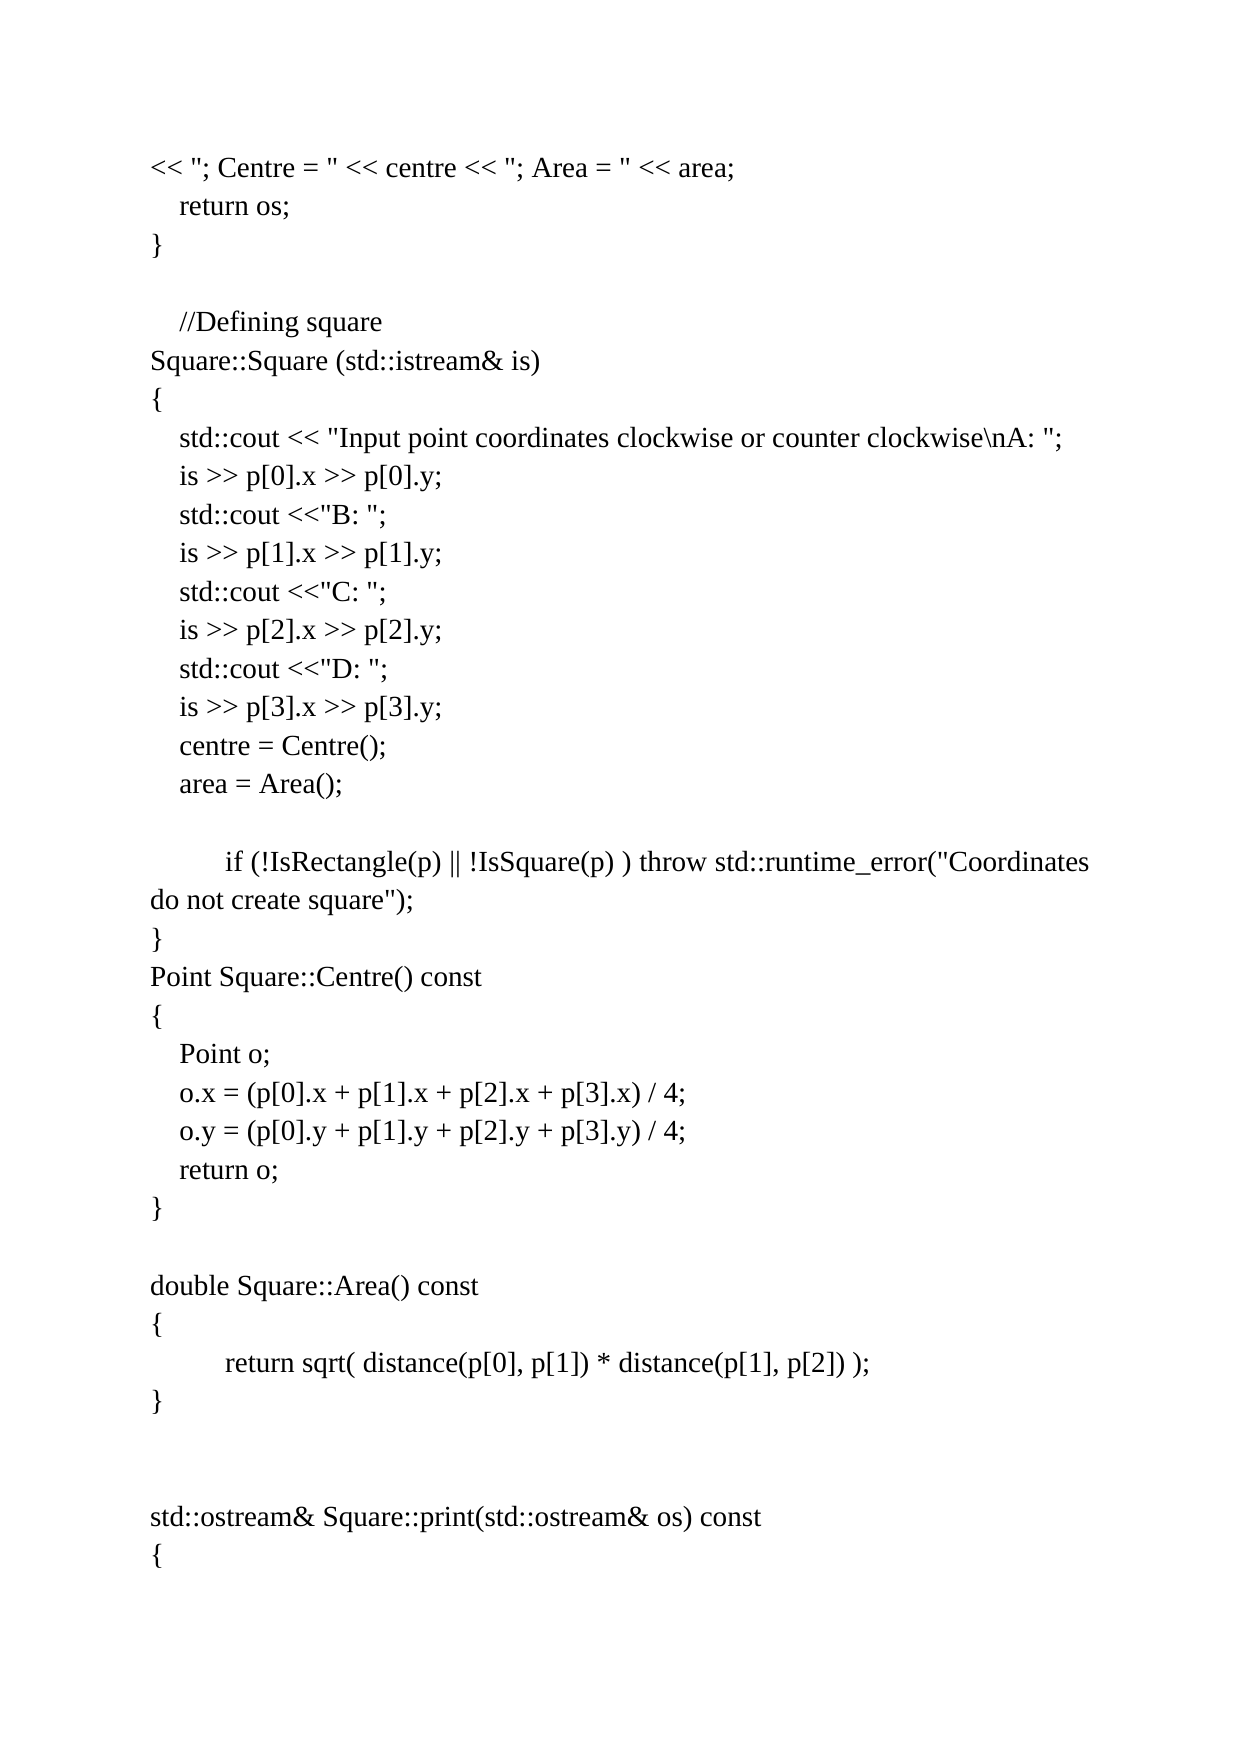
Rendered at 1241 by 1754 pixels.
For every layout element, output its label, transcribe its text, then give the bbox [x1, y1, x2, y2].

text Square::Square (std::istream& is) [150, 343, 1090, 376]
text std::cout <<"B: "; [150, 497, 1090, 530]
text return o; [150, 1152, 1090, 1186]
text area = Area(); [150, 767, 1090, 800]
text } [150, 1383, 1090, 1417]
text return sqrt( distance(p[0], p[1]) * distance(p[1], p[2]) ); [150, 1345, 1090, 1378]
text double Square::Area() const [150, 1268, 1090, 1301]
text std::cout <<"D: "; [150, 651, 1090, 684]
text { [150, 998, 1090, 1031]
text o.x = (p[0].x + p[1].x + p[2].x + p[3].x) / 4; [150, 1075, 1090, 1108]
text Point Square::Centre() const [150, 959, 1090, 993]
text if (!IsRectangle(p) || !IsSquare(p) ) throw std::runtime_error("Coordinates do not create square"); [150, 844, 1090, 916]
text std::cout << "Input point coordinates clockwise or counter clockwise\nA: "; [150, 420, 1090, 453]
text std::ostream& Square::print(std::ostream& os) const [150, 1499, 1090, 1532]
text Point o; [150, 1036, 1090, 1070]
text o.y = (p[0].y + p[1].y + p[2].y + p[3].y) / 4; [150, 1113, 1090, 1147]
text is >> p[2].x >> p[2].y; [150, 612, 1090, 646]
text } [150, 921, 1090, 954]
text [150, 150, 1090, 183]
text is >> p[3].x >> p[3].y; [150, 689, 1090, 723]
text is >> p[1].x >> p[1].y; [150, 535, 1090, 569]
text { [150, 381, 1090, 415]
text centre = Centre(); [150, 728, 1090, 762]
text return os; [150, 188, 1090, 222]
text is >> p[0].x >> p[0].y; [150, 458, 1090, 492]
text std::cout <<"C: "; [150, 574, 1090, 607]
text } [150, 1191, 1090, 1224]
text { [150, 1537, 1090, 1571]
text } [150, 227, 1090, 261]
text { [150, 1306, 1090, 1340]
text //Defining square [150, 304, 1090, 338]
